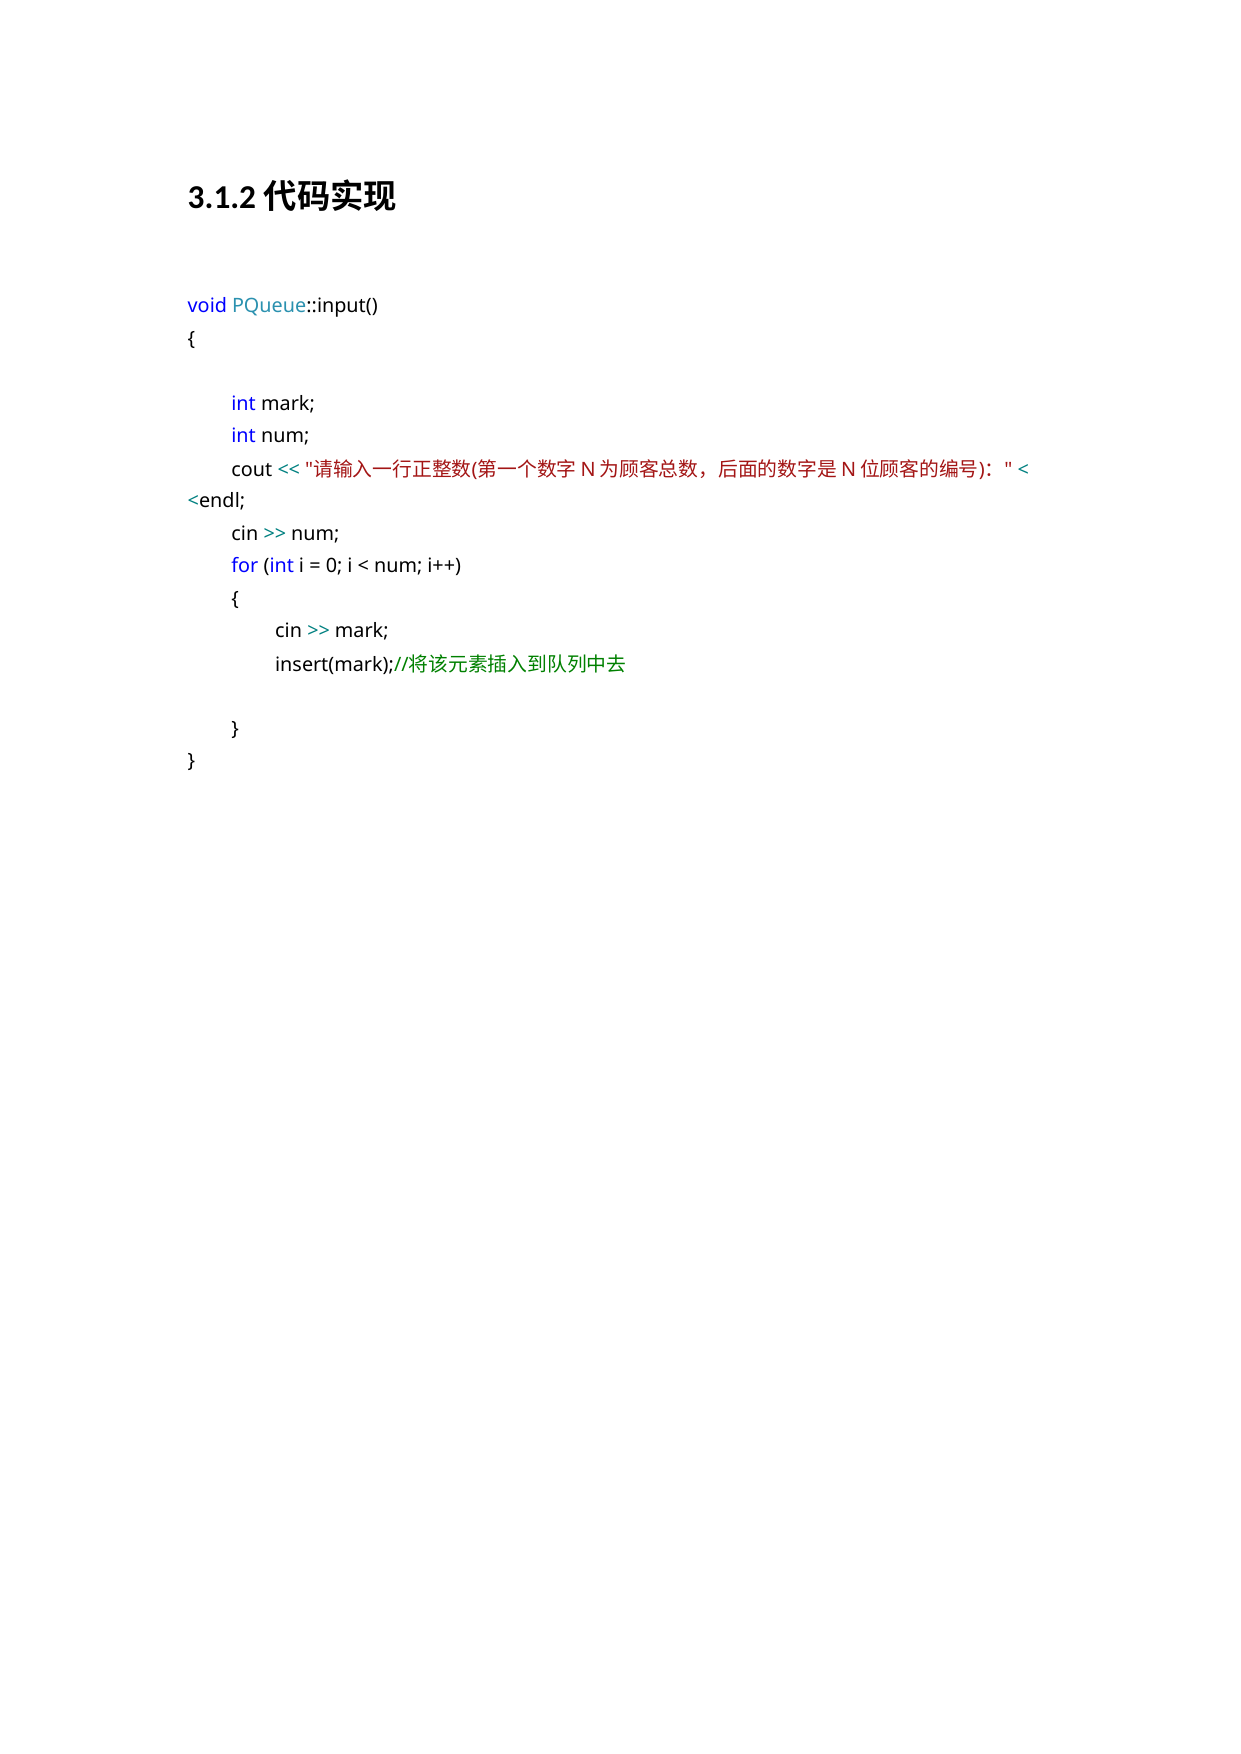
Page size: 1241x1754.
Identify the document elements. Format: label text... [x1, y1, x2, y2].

text cin >> num; [187, 516, 1053, 549]
subtitle 3.1.2 代码实现 [187, 162, 1053, 227]
text insert(mark);//将该元素插入到队列中去 [187, 646, 1053, 679]
text } [187, 711, 1053, 744]
text { [187, 321, 1053, 354]
text void PQueue::input() [187, 289, 1053, 321]
text int num; [187, 419, 1053, 451]
text int mark; [187, 386, 1053, 419]
text { [187, 581, 1053, 614]
text cin >> mark; [187, 614, 1053, 646]
text for (int i = 0; i < num; i++) [187, 549, 1053, 581]
text } [187, 744, 1053, 776]
text cout << "请输入一行正整数(第一个数字N为顾客总数，后面的数字是N位顾客的编号)：" <<endl; [187, 451, 1053, 516]
